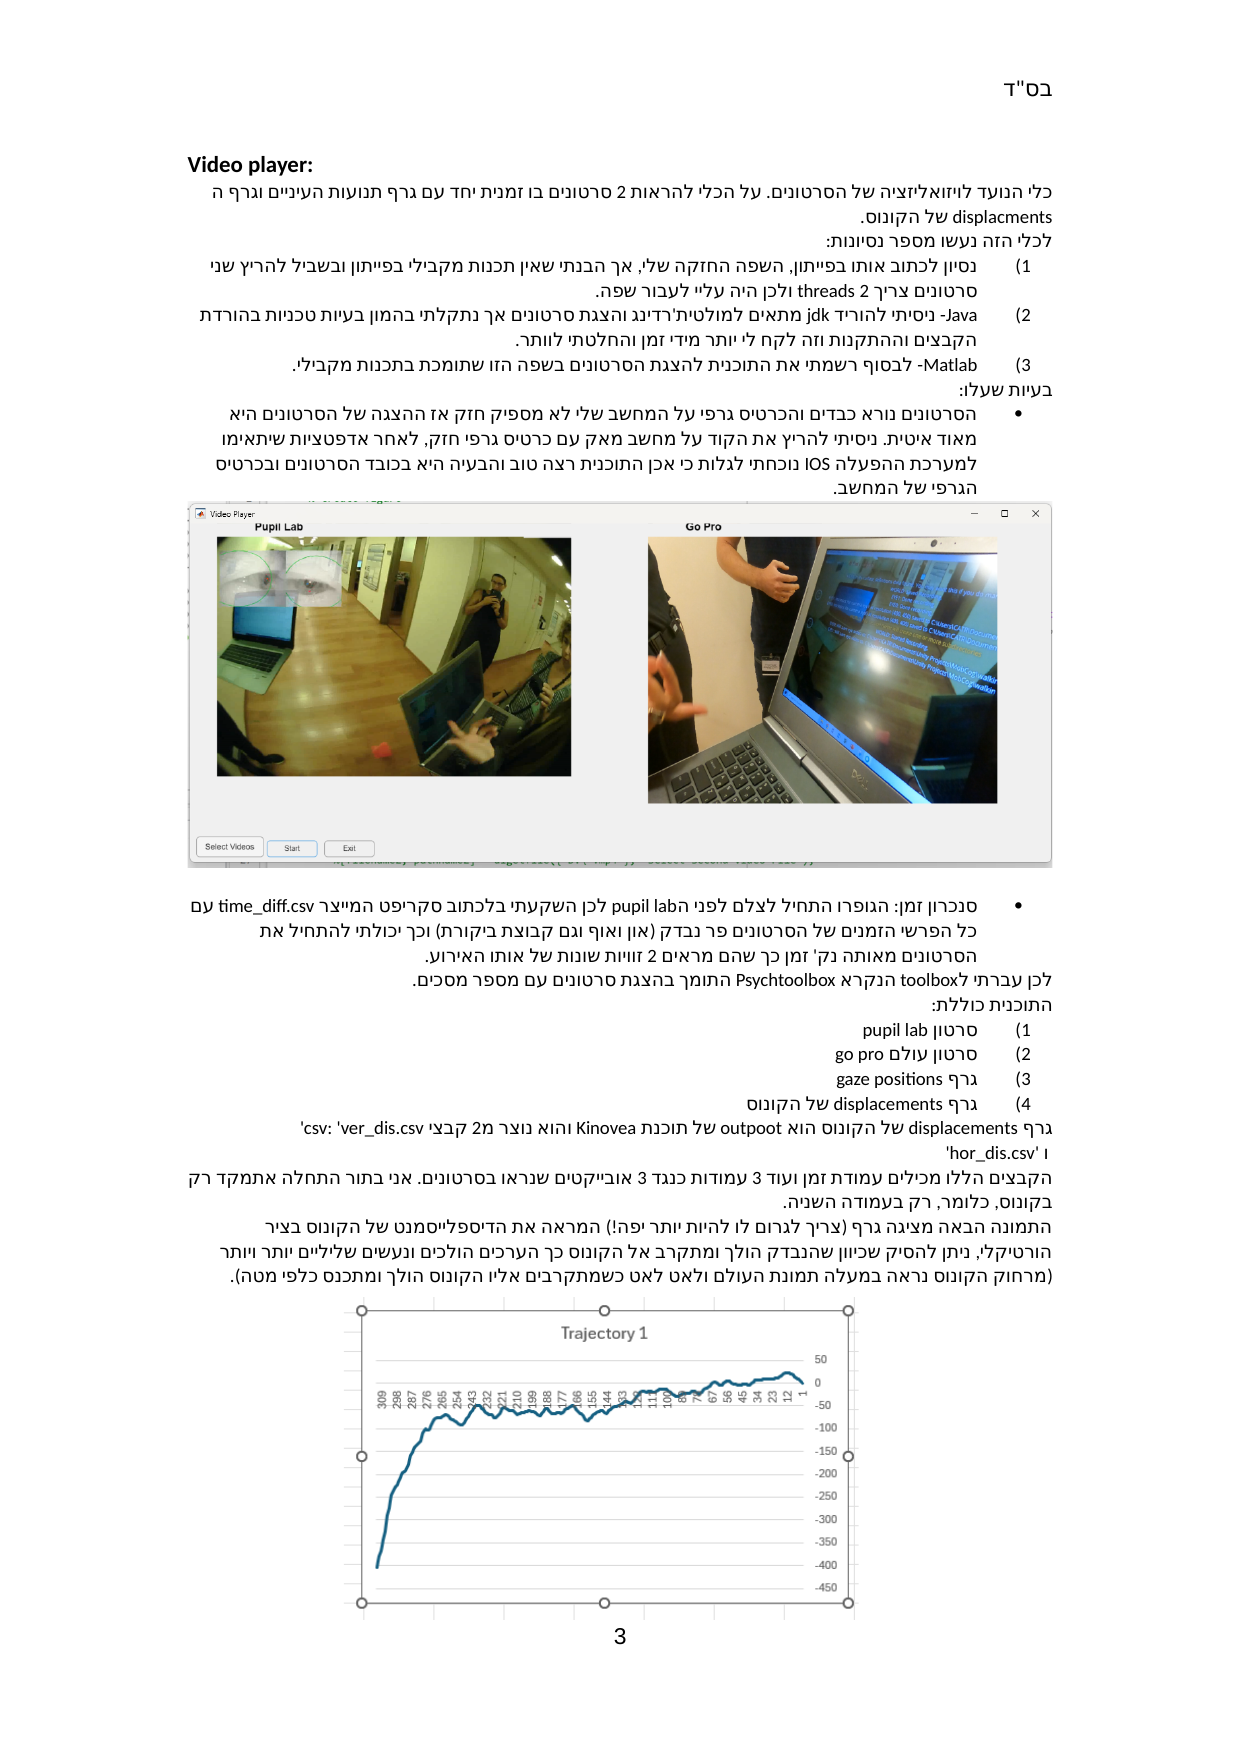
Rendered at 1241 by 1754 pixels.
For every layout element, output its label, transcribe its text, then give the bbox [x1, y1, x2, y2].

text כלי הנועד לויזואליזציה של הסרטונים. על הכלי להראות 2 סרטונים בו זמנית יחד עם גרף תנועות העיניים וגרף הdisplacments של הקונוס. [187, 180, 1053, 228]
text Video player: [187, 150, 1053, 178]
list הסרטונים נורא כבדים והכרטיס גרפי על המחשב שלי לא מספיק חזק אז ההצגה של הסרטונים היא מאוד איטית. ניסיתי להריץ את הקוד על מחשב מאק עם כרטיס גרפי חזק, לאחר אדפטציות שיתאימו למערכת ההפעלה IOS נוכחתי לגלות כי אכן התוכנית רצה טוב והבעיה היא בכובד הסרטונים ובכרטיס הגרפי של המחשב. [187, 402, 1015, 499]
list גרף gaze positions [187, 1067, 1015, 1090]
text בעיות שעלו: [187, 378, 1053, 401]
picture [342, 1297, 858, 1619]
text התוכנית כוללת: [187, 993, 1053, 1016]
list גרף displacements של הקונוס [187, 1092, 1015, 1115]
list סרטון pupil lab [187, 1018, 1015, 1041]
text הקבצים הללו מכילים עמודת זמן ועוד 3 עמודות כנגד 3 אובייקטים שנראו בסרטונים. אני בתור התחלה אתמקד רק בקונוס, כלומר, רק בעמודה השניה. [187, 1166, 1053, 1213]
list Matlab- לבסוף רשמתי את התוכנית להצגת הסרטונים בשפה הזו שתומכת בתכנות מקבילי. [187, 353, 1015, 376]
list Java- ניסיתי להוריד jdk מתאים למולטית'רדינג והצגת סרטונים אך נתקלתי בהמון בעיות טכניות בהורדת הקבצים וההתקנות וזה לקח לי יותר מידי זמן והחלטתי לוותר. [187, 304, 1015, 351]
picture [187, 501, 1053, 868]
list נסיון לכתוב אותו בפייתון, השפה החזקה שלי, אך הבנתי שאין תכנות מקבילי בפייתון ובשביל להריץ שני סרטונים צריך 2 threads ולכן היה עליי לעבור שפה. [187, 254, 1015, 302]
text גרף displacements של הקונוס הוא outpoot של תוכנת Kinovea והוא נוצר מ2 קבצי csv: 'ver_dis.csv' [187, 1117, 1053, 1139]
text לכלי הזה נעשו מספר נסיונות: [187, 229, 1053, 252]
list סנכרון זמן: הגופרו התחיל לצלם לפני הpupil lab לכן השקעתי בלכתוב סקריפט המייצר time_diff.csv עם כל הפרשי הזמנים של הסרטונים פר נבדק (און ואוף וגם קבוצת ביקורת) וכך יכולתי להתחיל את הסרטונים מאותה נק' זמן כך שהם מראים 2 זוויות שונות של אותו האירוע. [187, 894, 1015, 967]
text לכן עברתי לtoolbox הנקרא Psychtoolbox התומך בהצגת סרטונים עם מספר מסכים. [187, 968, 1053, 991]
text התמונה הבאה מציגה גרף (צריך לגרום לו להיות יותר יפה!) המראה את הדיספלייסמנט של הקונוס בציר הורטיקלי, ניתן להסיק שכיוון שהנבדק הולך ומתקרב אל הקונוס כך הערכים הולכים ונעשים שליליים יותר ויותר (מרחוק הקונוס נראה במעלה תמונת העולם ולאט לאט כשמתקרבים אליו הקונוס הולך ומתכנס כלפי מטה). [187, 1215, 1053, 1288]
text ו 'hor_dis.csv' [187, 1141, 1053, 1164]
list סרטון עולם go pro [187, 1042, 1015, 1065]
